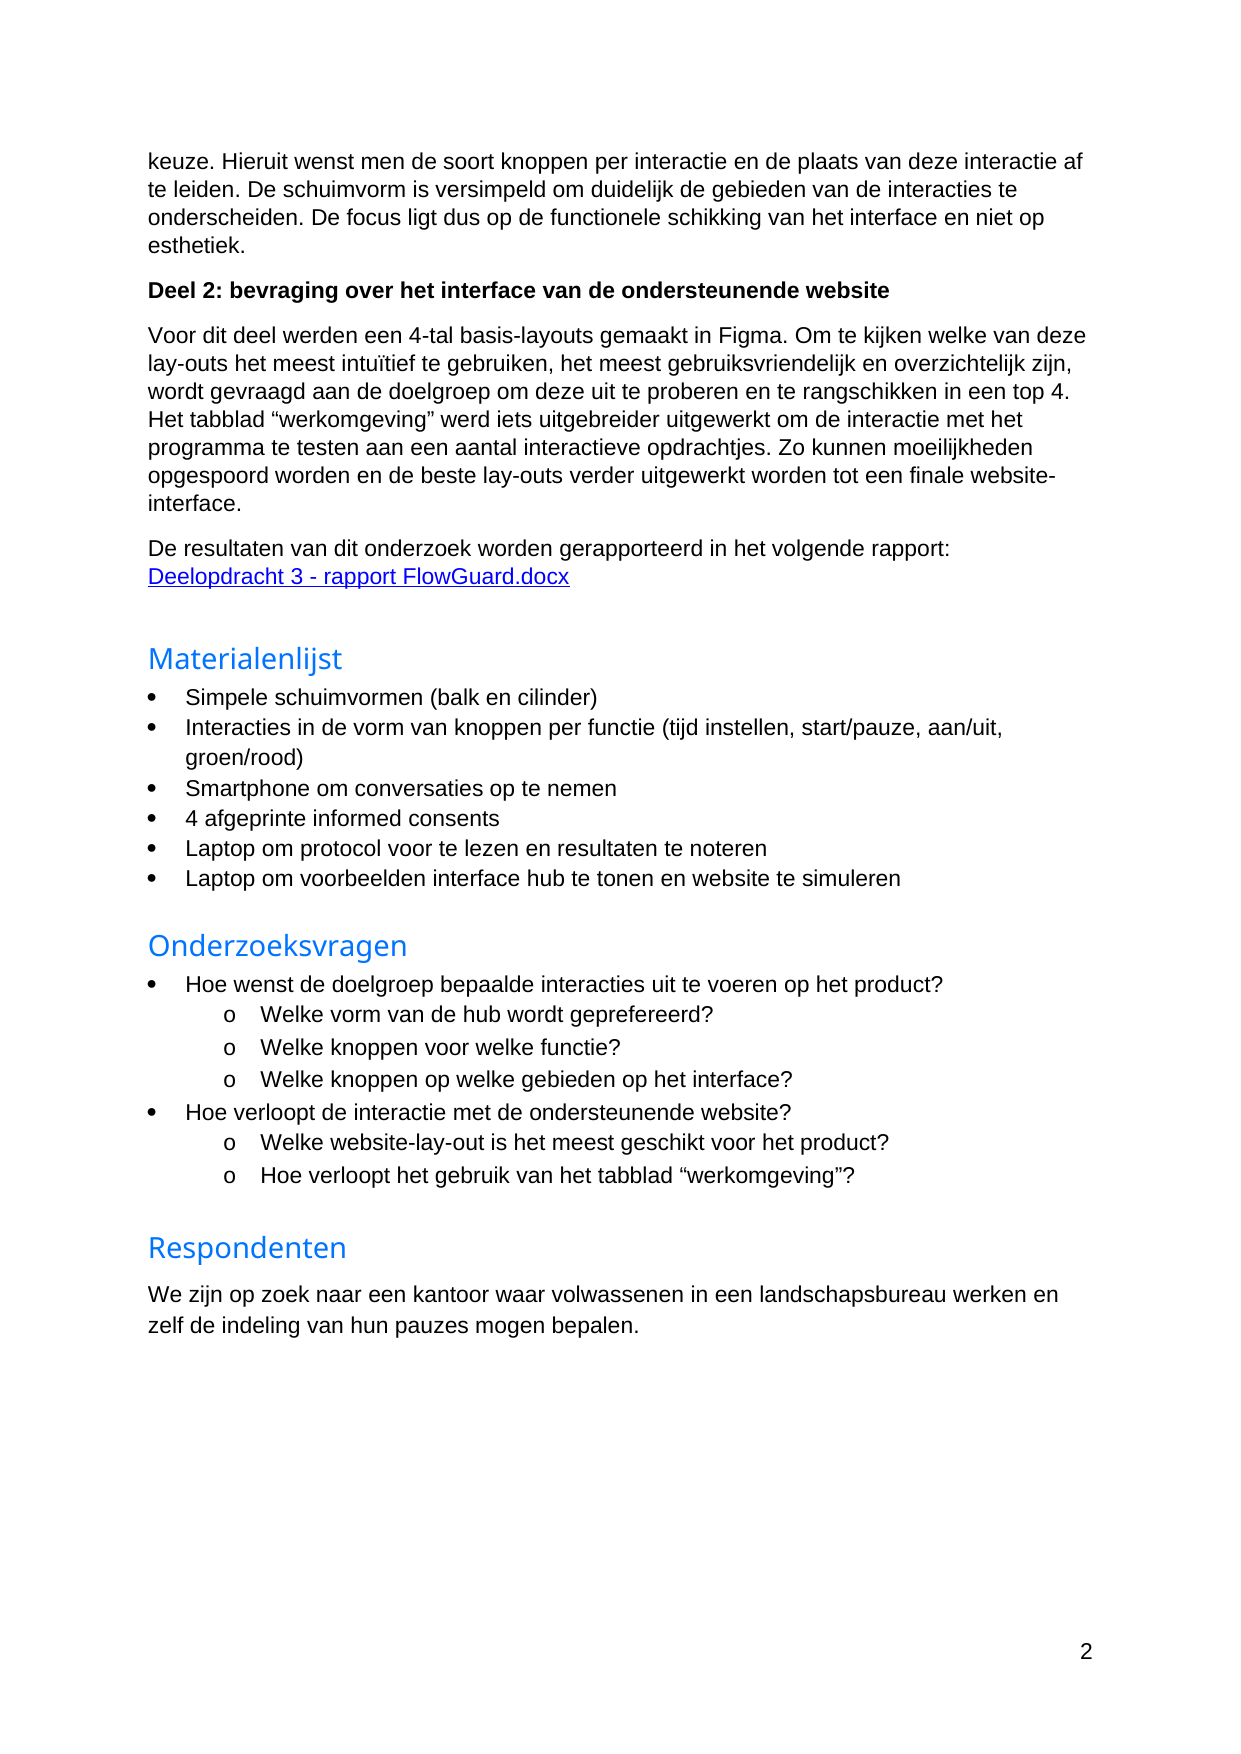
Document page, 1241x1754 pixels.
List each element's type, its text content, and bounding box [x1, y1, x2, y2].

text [148, 148, 1093, 258]
subtitle Respondenten [148, 1227, 1093, 1267]
text Materialenlijst [148, 638, 1093, 678]
list Welke knoppen voor welke functie? [223, 1034, 1093, 1062]
list Simpele schuimvormen (balk en cilinder) [148, 684, 1093, 710]
list Laptop om voorbeelden interface hub te tonen en website te simuleren [148, 865, 1093, 891]
list Hoe verloopt de interactie met de ondersteunende website? [148, 1099, 1093, 1125]
text Voor dit deel werden een 4-tal basis-layouts gemaakt in Figma. Om te kijken welke van deze lay-outs het meest intuïtief te gebruiken, het meest gebruiksvriendelijk en overzichtelijk zijn, wordt gevraagd aan de doelgroep om deze uit te proberen en te rangschikken in een top 4. Het tabblad “werkomgeving” werd iets uitgebreider uitgewerkt om de interactie met het programma te testen aan een aantal interactieve opdrachtjes. Zo kunnen moeilijkheden opgespoord worden en de beste lay-outs verder uitgewerkt worden tot een finale website-interface. [148, 322, 1093, 517]
list Hoe wenst de doelgroep bepaalde interacties uit te voeren op het product? [148, 971, 1093, 997]
text We zijn op zoek naar een kantoor waar volwassenen in een landschapsbureau werken en zelf de indeling van hun pauzes mogen bepalen. [148, 1281, 1093, 1338]
list Laptop om protocol voor te lezen en resultaten te noteren [148, 835, 1093, 861]
text De resultaten van dit onderzoek worden gerapporteerd in het volgende rapport: Deelopdracht 3 - rapport FlowGuard.docx [148, 535, 1093, 589]
list Hoe verloopt het gebruik van het tabblad “werkomgeving”? [223, 1162, 1093, 1190]
list Welke vorm van de hub wordt geprefereerd? [223, 1001, 1093, 1030]
list Interacties in de vorm van knoppen per functie (tijd instellen, start/pauze, aan/uit, groen/rood) [148, 714, 1093, 771]
list Welke knoppen op welke gebieden op het interface? [223, 1066, 1093, 1095]
text Onderzoeksvragen [148, 926, 1093, 965]
list Smartphone om conversaties op te nemen [148, 774, 1093, 801]
list 4 afgeprinte informed consents [148, 805, 1093, 831]
list Welke website-lay-out is het meest geschikt voor het product? [223, 1129, 1093, 1157]
text Deel 2: bevraging over het interface van de ondersteunende website [148, 277, 1093, 303]
